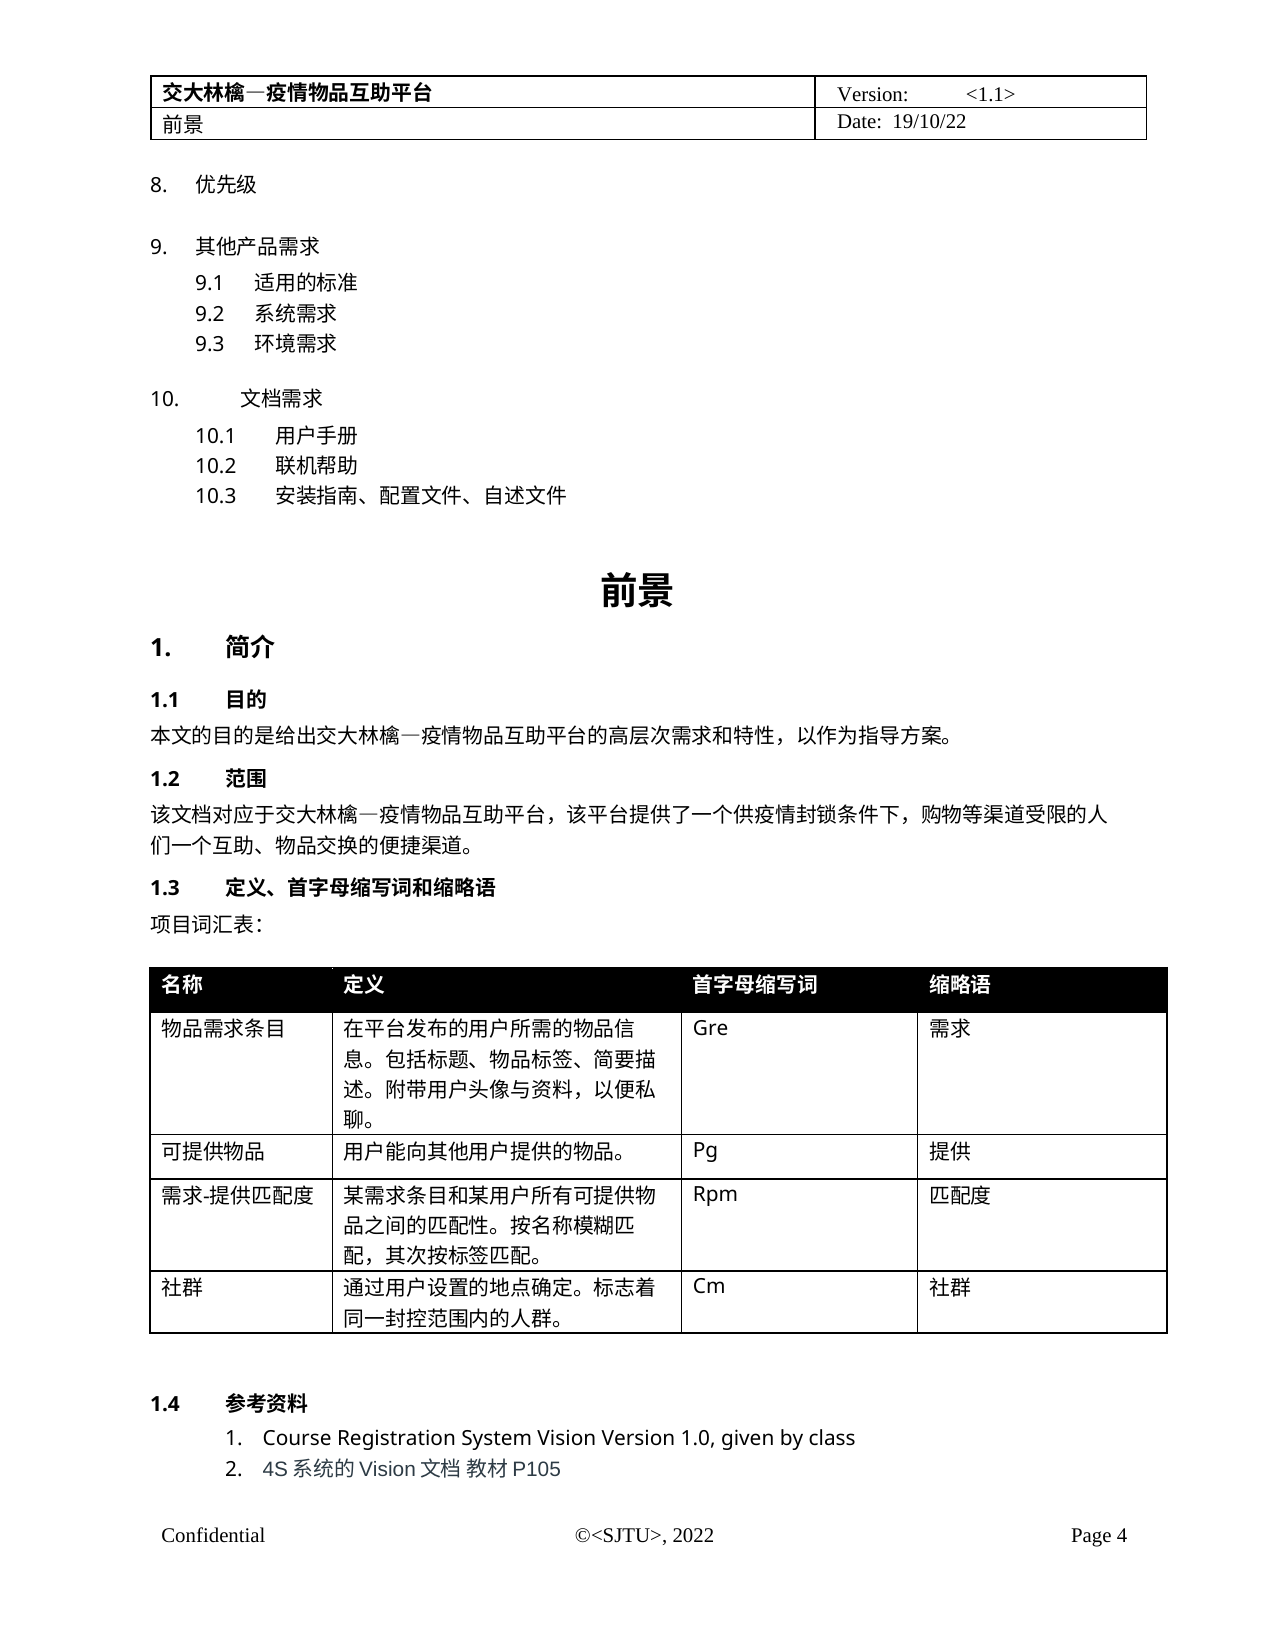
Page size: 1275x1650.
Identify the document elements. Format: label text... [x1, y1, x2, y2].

table_cell 需求 [918, 1013, 1166, 1133]
table_cell 社群 [151, 1272, 332, 1332]
table_header 首字母缩写词 [682, 968, 917, 1011]
title 前景 [150, 561, 1125, 615]
table_cell 匹配度 [918, 1180, 1166, 1270]
table_header 定义 [333, 968, 681, 1011]
table_cell 某需求条目和某用户所有可提供物品之间的匹配性。按名称模糊匹配，其次按标签匹配。 [333, 1180, 681, 1270]
text 10.3 安装指南、配置文件、自述文件 8 [195, 480, 1050, 510]
text 该文档对应于交大林檎—疫情物品互助平台，该平台提供了一个供疫情封锁条件下，购物等渠道受限的人们一个互助、物品交换的便捷渠道。 [150, 799, 1125, 859]
list 4S系统的Vision文档 教材P105 [225, 1452, 292, 1482]
text 本文的目的是给出交大林檎—疫情物品互助平台的高层次需求和特性，以作为指导方案。 [150, 719, 1125, 750]
table_cell 可提供物品 [151, 1135, 332, 1178]
table_cell 用户能向其他用户提供的物品。 [333, 1135, 681, 1178]
subtitle 定义、首字母缩写词和缩略语 [150, 872, 1125, 902]
list 4S系统的Vision文档 教材P105 [512, 1452, 1125, 1482]
text 9.2 系统需求 8 [195, 297, 1050, 327]
table_cell 社群 [918, 1272, 1166, 1332]
table_cell 通过用户设置的地点确定。标志着同一封控范围内的人群。 [333, 1272, 681, 1332]
table_cell Cm [682, 1272, 917, 1332]
text 10.1 用户手册 8 [195, 419, 1050, 449]
table_cell 需求-提供匹配度 [151, 1180, 332, 1270]
table_cell 物品需求条目 [151, 1013, 332, 1133]
table_cell Rpm [682, 1180, 917, 1270]
subtitle 参考资料 [150, 1387, 1125, 1417]
table_cell 提供 [918, 1135, 1166, 1178]
table_header 缩略语 [918, 968, 1166, 1011]
text 9.1 适用的标准 8 [195, 267, 1050, 297]
subtitle 范围 [150, 762, 1125, 792]
text 项目词汇表： [150, 908, 1125, 938]
table_cell 在平台发布的用户所需的物品信息。包括标题、物品标签、简要描述。附带用户头像与资料，以便私聊。 [333, 1013, 681, 1133]
text 8. 优先级 8 [150, 168, 1050, 199]
text 9.3 环境需求 8 [195, 327, 1050, 358]
table_cell Pg [682, 1135, 917, 1178]
text 9. 其他产品需求 8 [150, 230, 1050, 260]
text 10.2 联机帮助 8 [195, 449, 1050, 480]
table_header 名称 [151, 968, 332, 1011]
table_cell Gre [682, 1013, 917, 1133]
subtitle 目的 [150, 683, 1125, 713]
list Course Registration System Vision Version 1.0, given by class [225, 1423, 1125, 1452]
subtitle 简介 [150, 628, 1125, 664]
text 10. 文档需求 8 [150, 383, 1050, 413]
